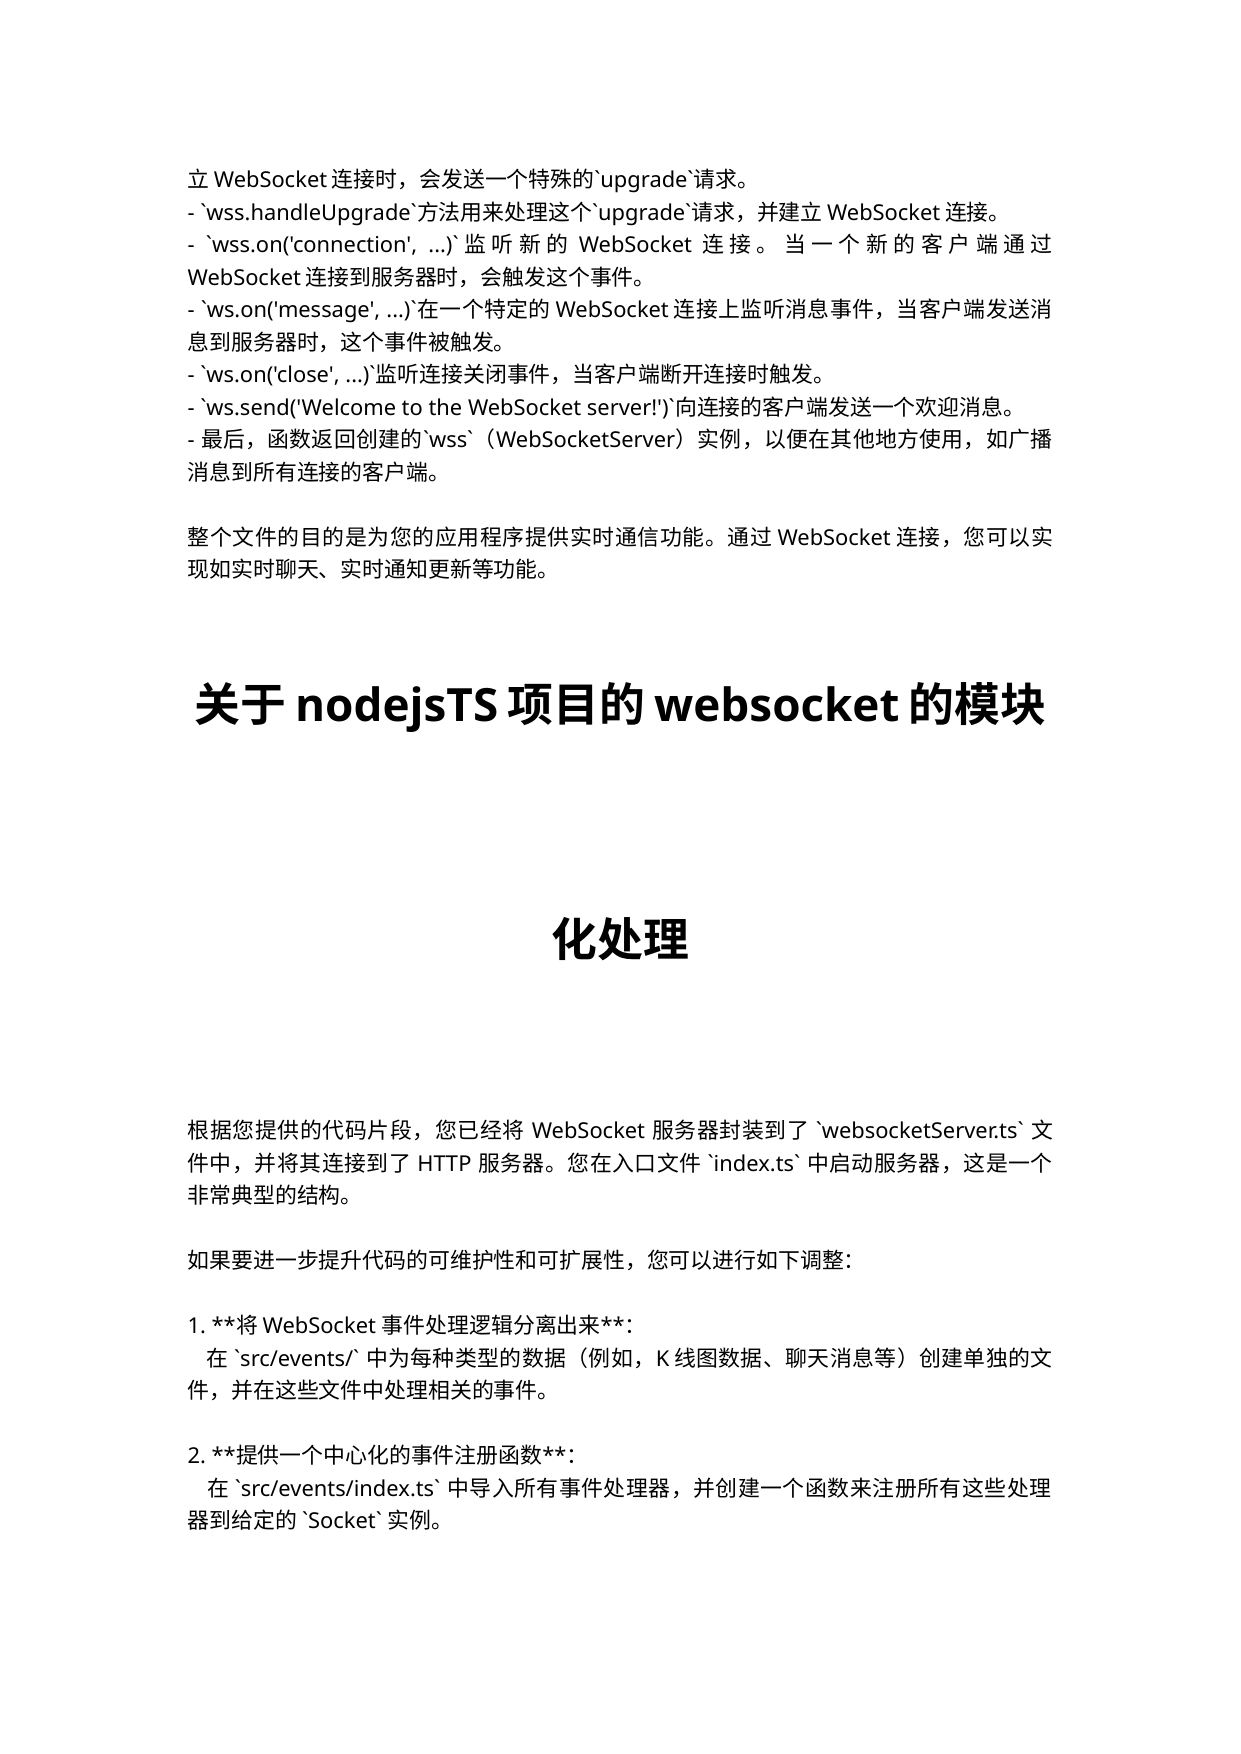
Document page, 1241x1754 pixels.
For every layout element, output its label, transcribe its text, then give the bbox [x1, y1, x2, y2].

text 2. **提供一个中心化的事件注册函数**： [187, 1438, 1053, 1470]
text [187, 162, 1053, 194]
text - `wss.on('connection', ...)`监听新的WebSocket连接。当一个新的客户端通过WebSocket连接到服务器时，会触发这个事件。 [187, 227, 1053, 292]
text 整个文件的目的是为您的应用程序提供实时通信功能。通过WebSocket连接，您可以实现如实时聊天、实时通知更新等功能。 [187, 519, 1053, 584]
text - 最后，函数返回创建的`wss`（WebSocketServer）实例，以便在其他地方使用，如广播消息到所有连接的客户端。 [187, 422, 1053, 487]
text 在 `src/events/` 中为每种类型的数据（例如，K线图数据、聊天消息等）创建单独的文件，并在这些文件中处理相关的事件。 [187, 1340, 1053, 1405]
text - `wss.handleUpgrade`方法用来处理这个`upgrade`请求，并建立WebSocket连接。 [187, 194, 1053, 227]
text 在 `src/events/index.ts` 中导入所有事件处理器，并创建一个函数来注册所有这些处理器到给定的 `Socket` 实例。 [187, 1470, 1053, 1535]
text - `ws.on('close', ...)`监听连接关闭事件，当客户端断开连接时触发。 [187, 357, 1053, 389]
text 如果要进一步提升代码的可维护性和可扩展性，您可以进行如下调整： [187, 1243, 1053, 1275]
subtitle 关于nodejsTS项目的websocket的模块化处理 [187, 652, 1053, 985]
text - `ws.send('Welcome to the WebSocket server!')`向连接的客户端发送一个欢迎消息。 [187, 389, 1053, 422]
text 根据您提供的代码片段，您已经将 WebSocket 服务器封装到了 `websocketServer.ts` 文件中，并将其连接到了 HTTP 服务器。您在入口文件 `index.ts` 中启动服务器，这是一个非常典型的结构。 [187, 1113, 1053, 1210]
text - `ws.on('message', ...)`在一个特定的WebSocket连接上监听消息事件，当客户端发送消息到服务器时，这个事件被触发。 [187, 292, 1053, 357]
text 1. **将 WebSocket 事件处理逻辑分离出来**： [187, 1308, 1053, 1340]
